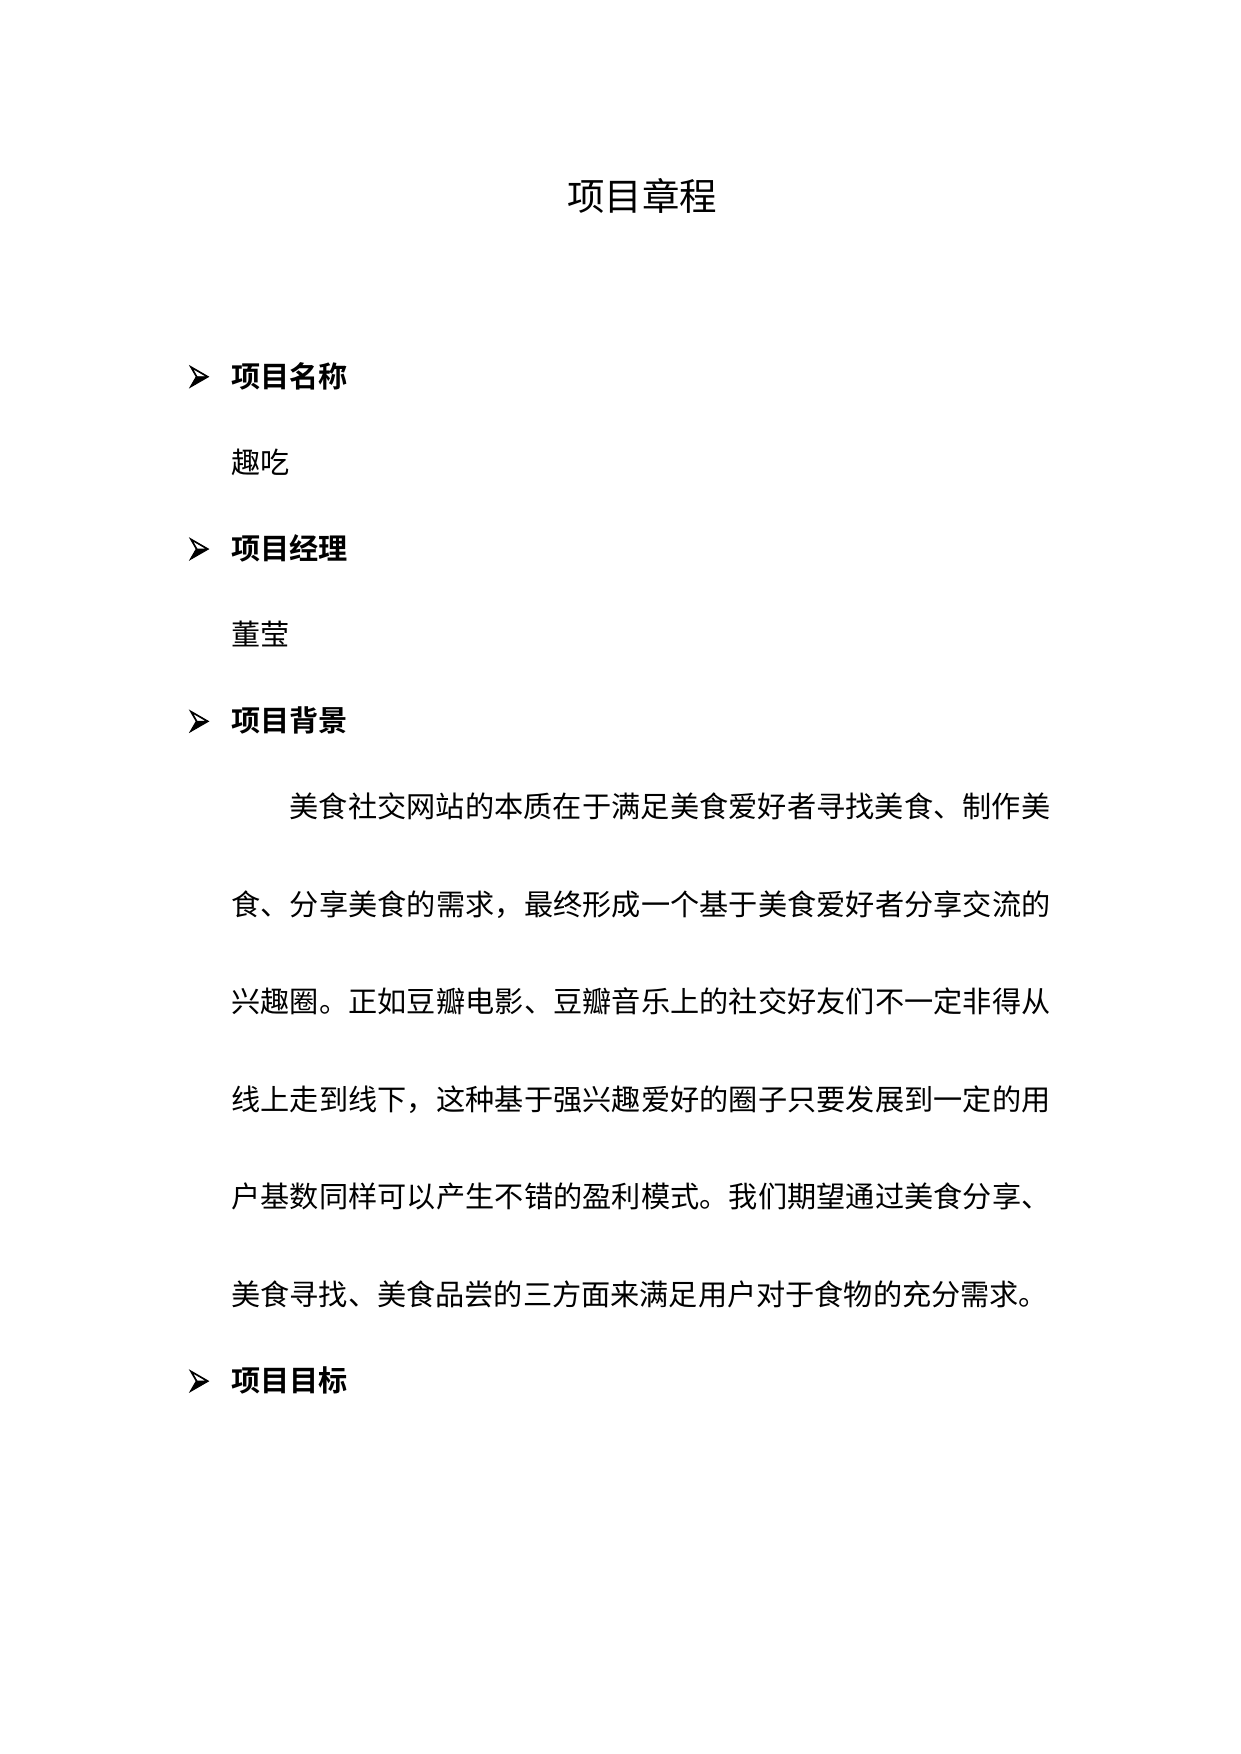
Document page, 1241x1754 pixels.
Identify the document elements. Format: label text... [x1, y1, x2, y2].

list 项目经理 [187, 514, 1053, 579]
text 董莹 [231, 600, 1053, 665]
list 项目名称 [187, 342, 1053, 407]
list 项目背景 [187, 687, 1053, 752]
list 项目目标 [187, 1346, 1053, 1411]
text 趣吃 [231, 428, 1053, 493]
text 项目章程 [187, 162, 1053, 227]
text 美食社交网站的本质在于满足美食爱好者寻找美食、制作美食、分享美食的需求，最终形成一个基于美食爱好者分享交流的兴趣圈。正如豆瓣电影、豆瓣音乐上的社交好友们不一定非得从线上走到线下，这种基于强兴趣爱好的圈子只要发展到一定的用户基数同样可以产生不错的盈利模式。我们期望通过美食分享、美食寻找、美食品尝的三方面来满足用户对于食物的充分需求。 [231, 773, 1053, 1325]
